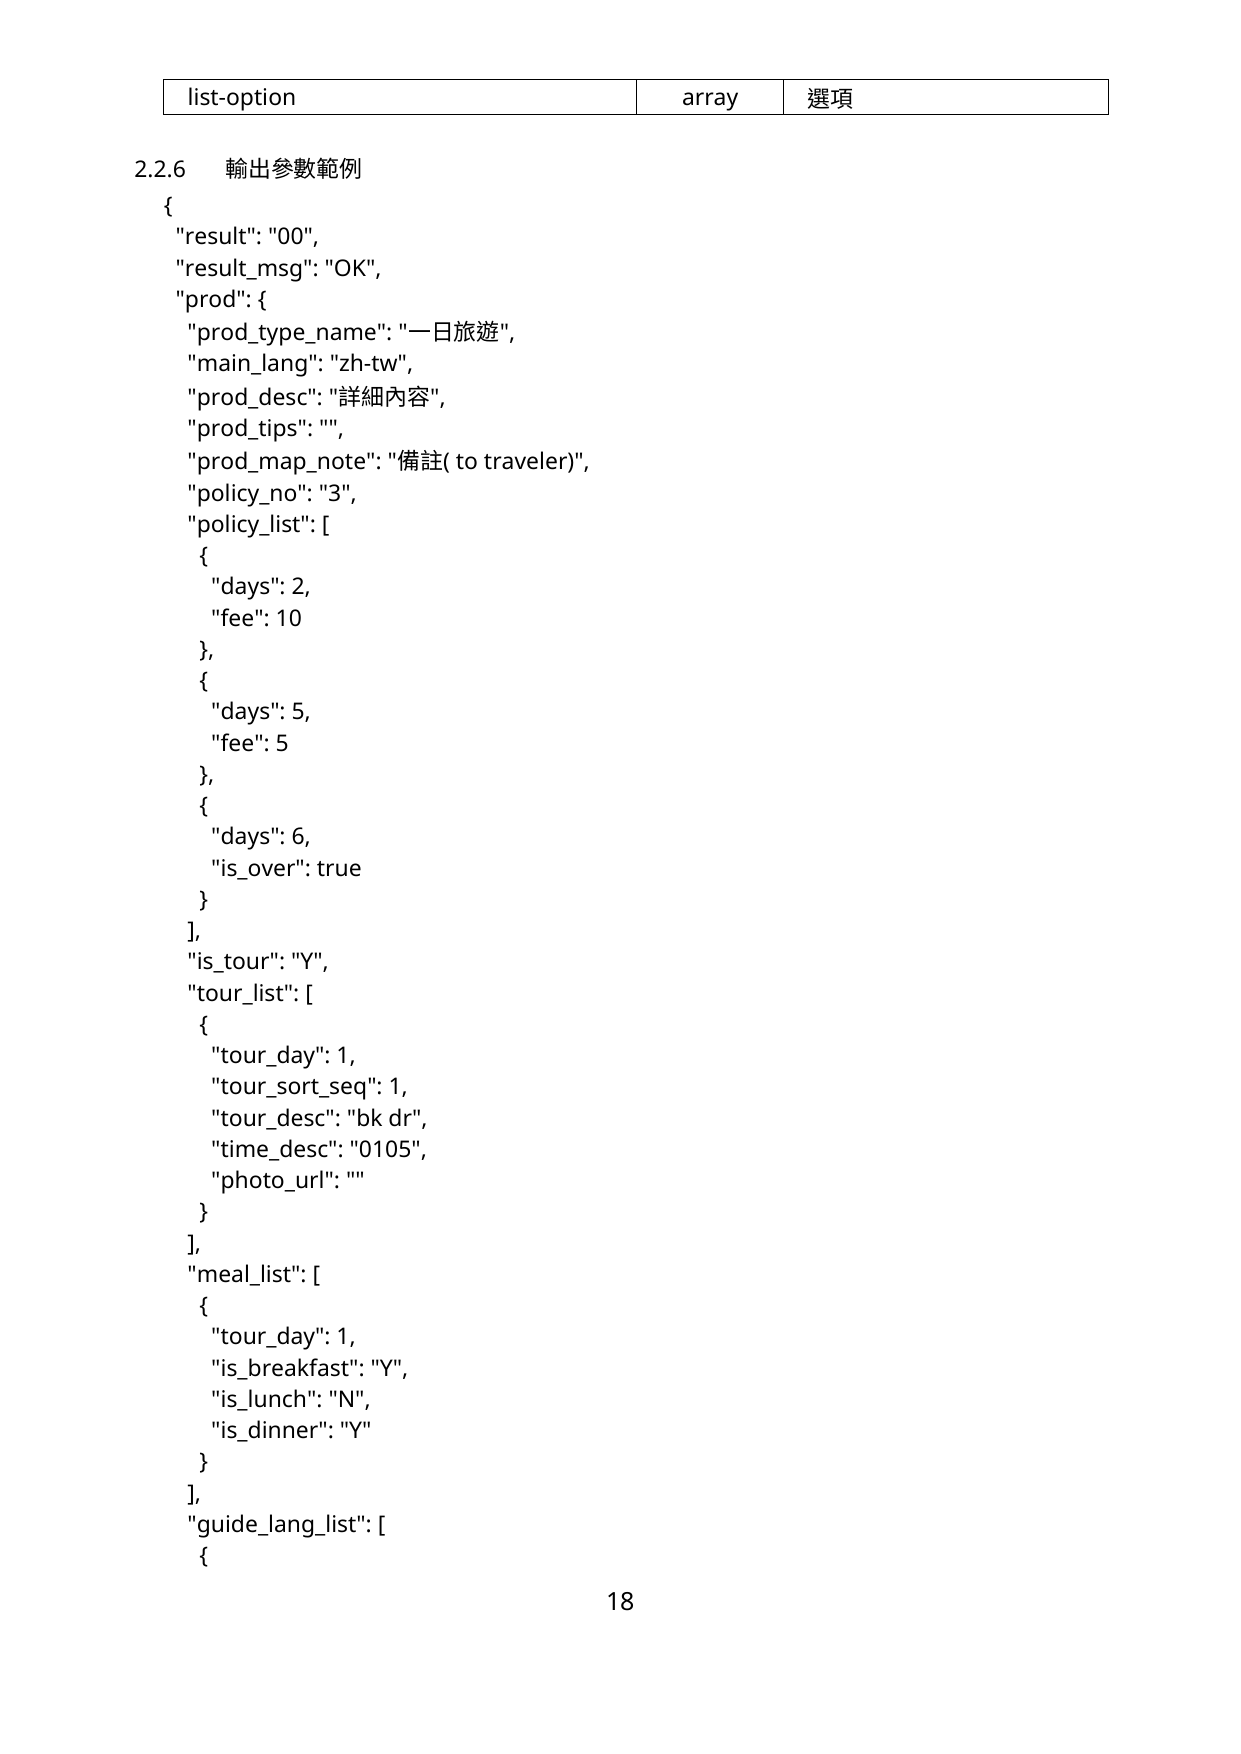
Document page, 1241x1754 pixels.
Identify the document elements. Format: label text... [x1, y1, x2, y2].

text "fee": 10 [163, 601, 1165, 633]
text "tour_day": 1, [163, 1039, 1165, 1070]
text "result": "00", [163, 220, 1165, 251]
text ], [163, 914, 1165, 945]
text { [163, 1008, 1165, 1039]
text "prod_desc": "詳細內容", [163, 378, 1165, 412]
text "tour_sort_seq": 1, [163, 1070, 1165, 1101]
text "days": 5, [163, 695, 1165, 726]
text "policy_no": "3", [163, 476, 1165, 508]
text "prod_tips": "", [163, 412, 1165, 443]
text "is_tour": "Y", [163, 945, 1165, 976]
table_cell list-option [164, 80, 636, 114]
text "time_desc": "0105", [163, 1133, 1165, 1164]
text "is_dinner": "Y" [163, 1414, 1165, 1445]
text "tour_list": [ [163, 976, 1165, 1008]
text { [163, 789, 1165, 820]
table_cell 選項 [784, 80, 1108, 114]
text "prod_map_note": "備註( to traveler)", [163, 443, 1165, 476]
list 輸出參數範例 [134, 151, 1165, 184]
text } [163, 1445, 1165, 1476]
text "meal_list": [ [163, 1258, 1165, 1289]
text { [163, 1539, 1165, 1570]
text { [163, 189, 1165, 220]
text "is_breakfast": "Y", [163, 1351, 1165, 1383]
text "policy_list": [ [163, 508, 1165, 539]
text "tour_desc": "bk dr", [163, 1101, 1165, 1133]
table_cell array [637, 80, 783, 114]
text { [163, 1289, 1165, 1320]
text "tour_day": 1, [163, 1320, 1165, 1351]
text "main_lang": "zh-tw", [163, 347, 1165, 378]
text } [163, 883, 1165, 914]
text } [163, 1195, 1165, 1226]
text "guide_lang_list": [ [163, 1508, 1165, 1539]
text { [163, 539, 1165, 570]
text "photo_url": "" [163, 1164, 1165, 1195]
text }, [163, 633, 1165, 664]
text "is_over": true [163, 851, 1165, 883]
text "result_msg": "OK", [163, 251, 1165, 283]
text "fee": 5 [163, 726, 1165, 758]
text "days": 6, [163, 820, 1165, 851]
text "prod_type_name": "一日旅遊", [163, 314, 1165, 347]
text ], [163, 1226, 1165, 1258]
text "days": 2, [163, 570, 1165, 601]
text "is_lunch": "N", [163, 1383, 1165, 1414]
text ], [163, 1476, 1165, 1508]
text { [163, 664, 1165, 695]
text "prod": { [163, 283, 1165, 314]
text }, [163, 758, 1165, 789]
